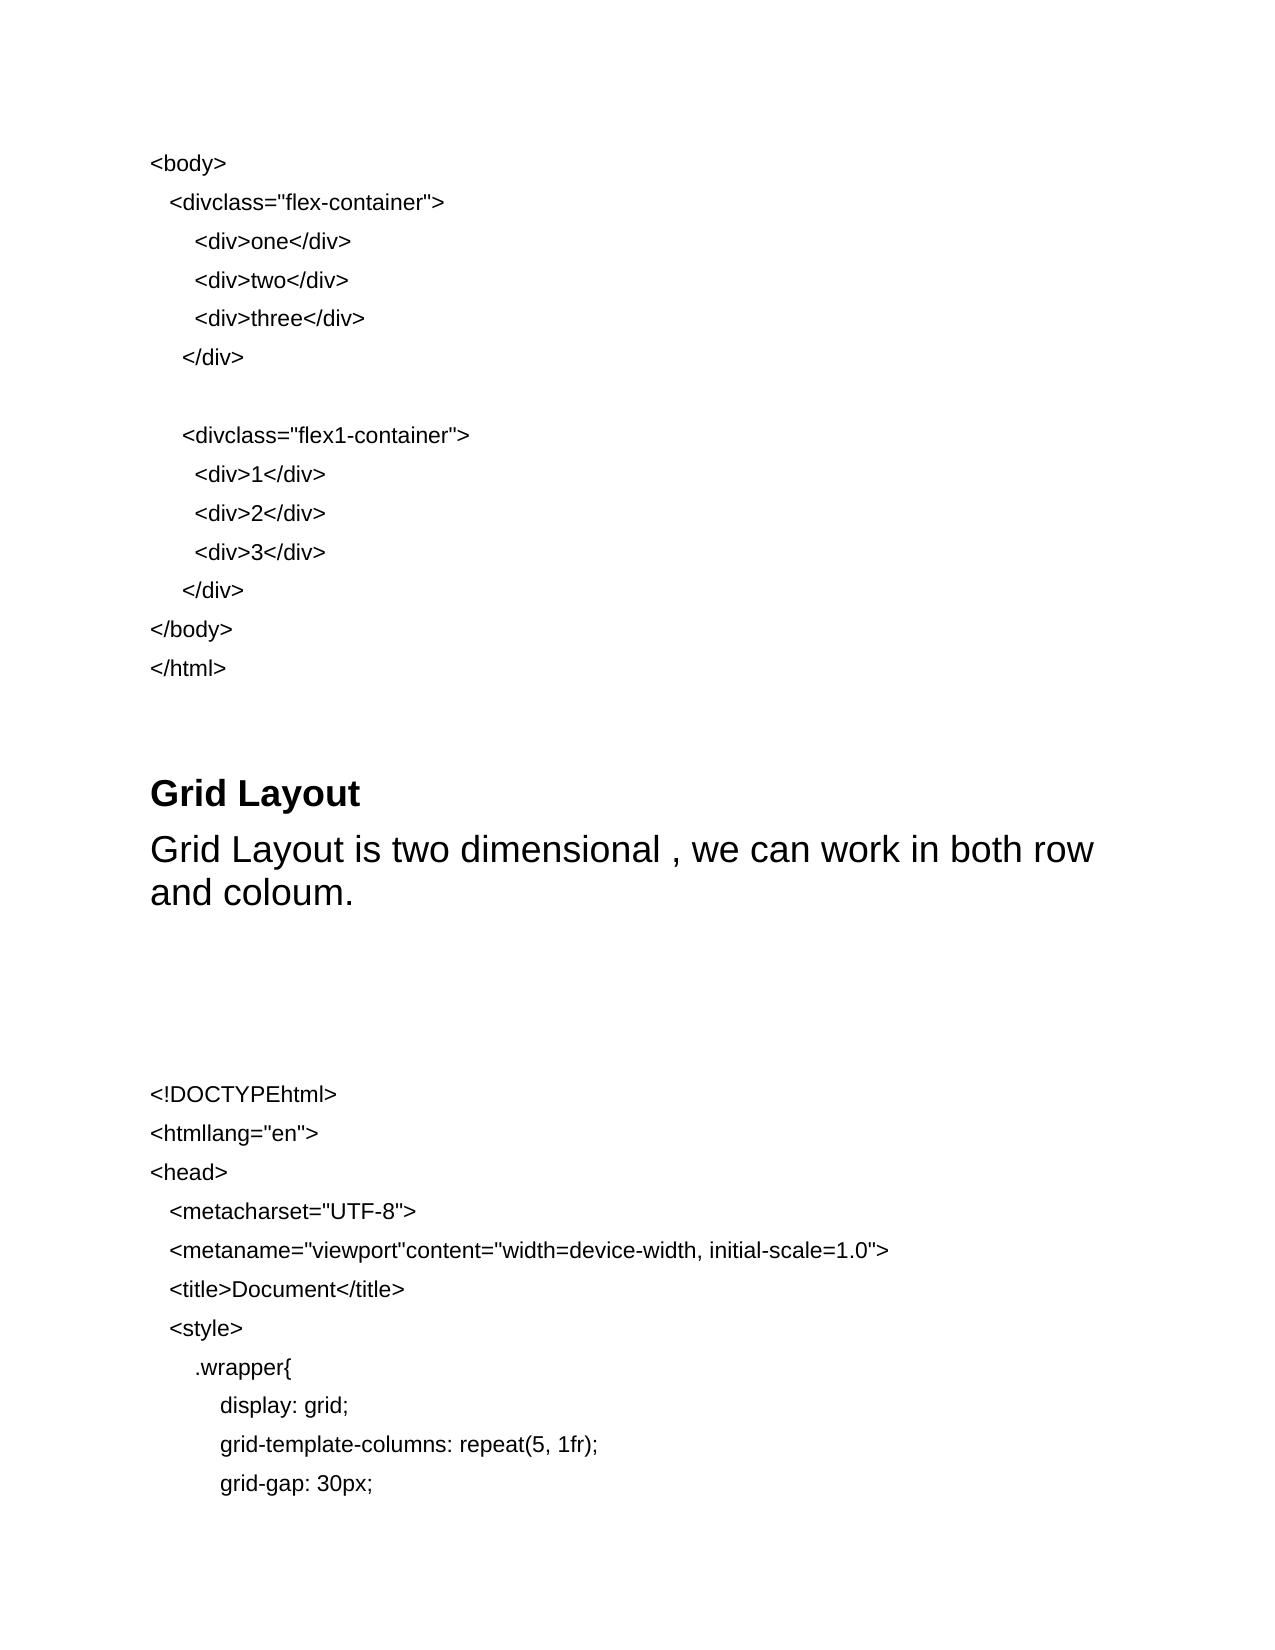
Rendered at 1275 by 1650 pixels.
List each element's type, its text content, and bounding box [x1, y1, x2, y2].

text </div> [150, 577, 1125, 604]
text </html> [150, 655, 1125, 681]
text Grid Layout is two dimensional , we can work in both row and coloum. [150, 827, 1125, 913]
text <metacharset="UTF-8"> [150, 1198, 1125, 1224]
text <htmllang="en"> [150, 1120, 1125, 1147]
text </body> [150, 616, 1125, 643]
text <title>Document</title> [150, 1276, 1125, 1302]
text <metaname="viewport"content="width=device-width, initial-scale=1.0"> [150, 1237, 1125, 1263]
text <style> [150, 1314, 1125, 1341]
text <div>1</div> [150, 461, 1125, 487]
text <!DOCTYPEhtml> [150, 1081, 1125, 1108]
text <divclass="flex1-container"> [150, 422, 1125, 448]
text <div>one</div> [150, 228, 1125, 254]
text <divclass="flex-container"> [150, 189, 1125, 215]
text <body> [150, 150, 1125, 176]
text .wrapper{ [150, 1353, 1125, 1380]
text grid-template-columns: repeat(5, 1fr); [150, 1431, 1125, 1457]
text grid-gap: 30px; [150, 1470, 1125, 1496]
text <div>two</div> [150, 267, 1125, 293]
text display: grid; [150, 1392, 1125, 1419]
text <div>2</div> [150, 500, 1125, 526]
text <div>3</div> [150, 538, 1125, 565]
text Grid Layout [150, 772, 1125, 815]
text <head> [150, 1159, 1125, 1186]
text <div>three</div> [150, 305, 1125, 332]
text </div> [150, 344, 1125, 371]
